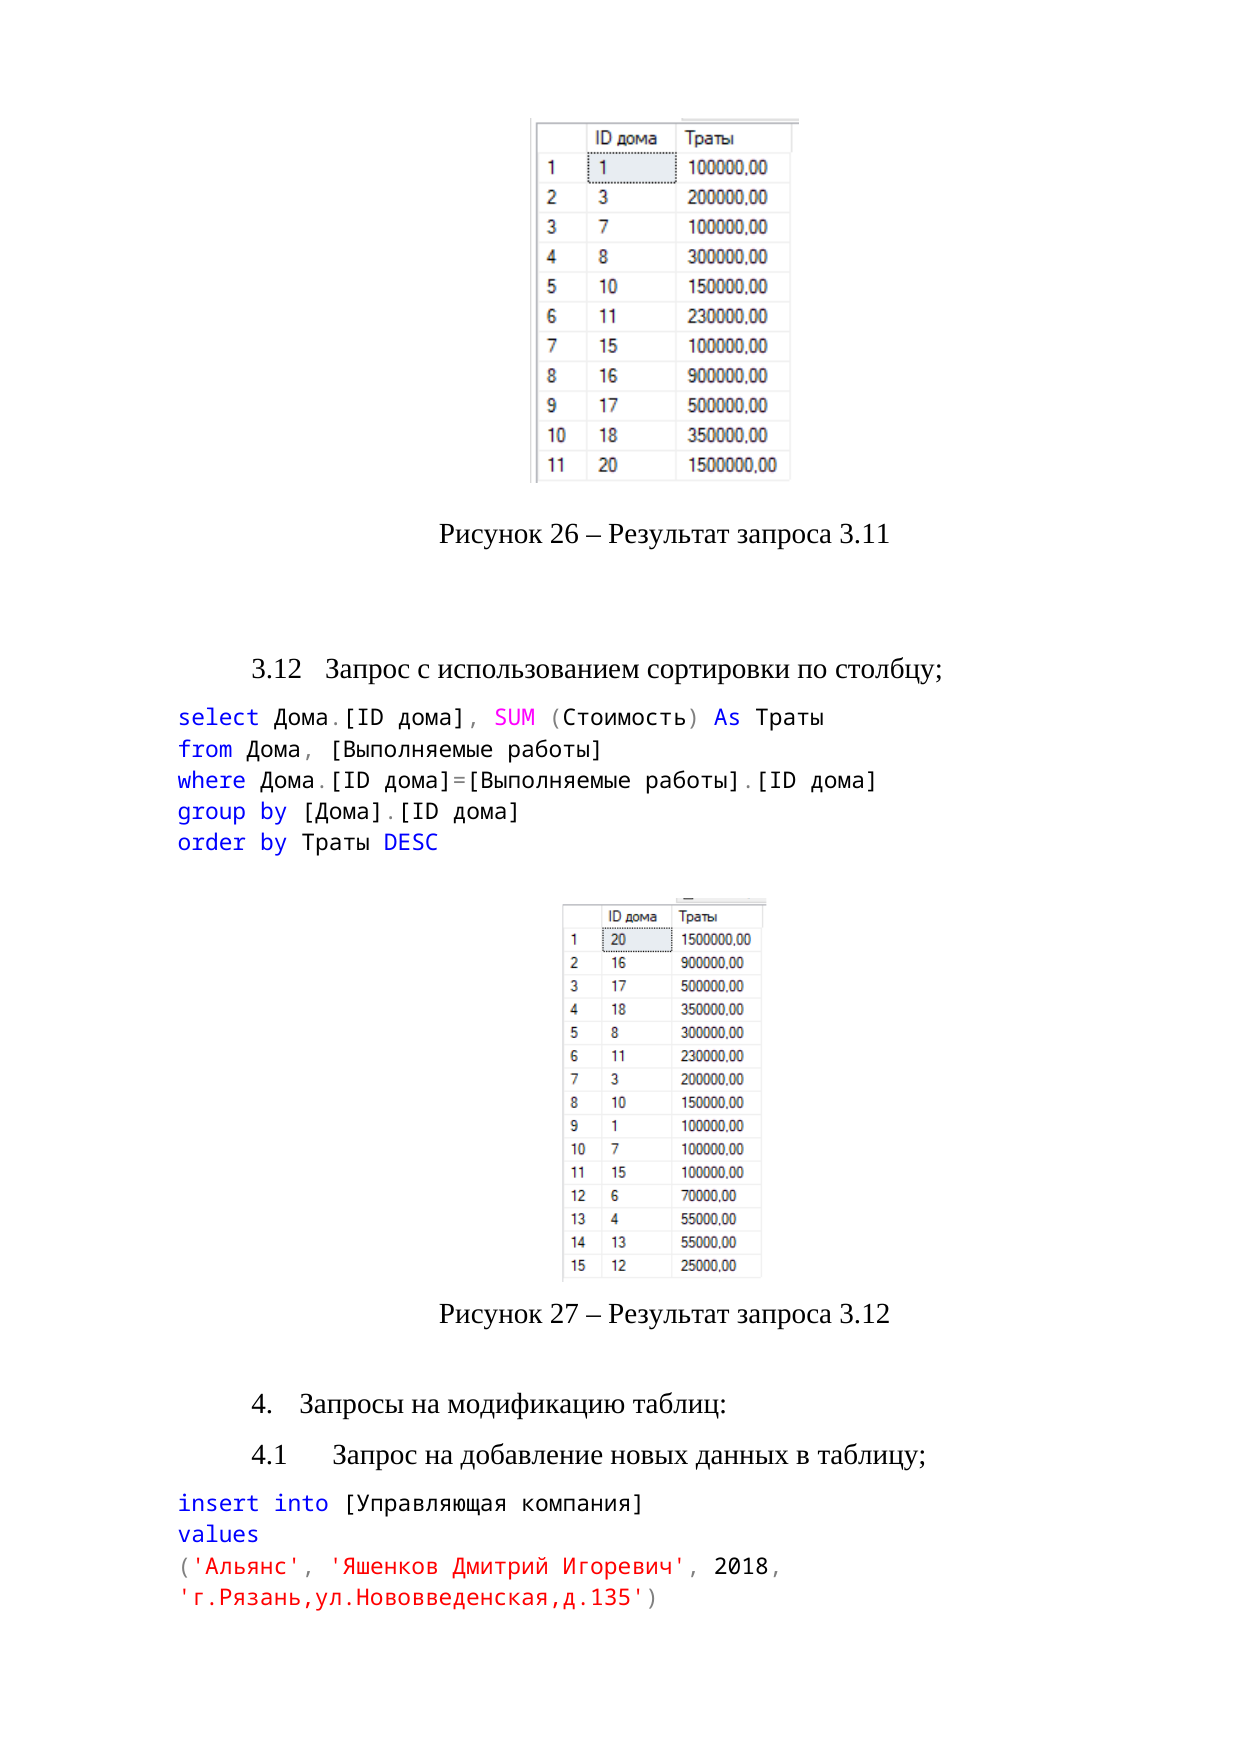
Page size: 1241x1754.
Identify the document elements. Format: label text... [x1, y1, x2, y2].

text where Дома.[ID дома]=[Выполняемые работы].[ID дома] [177, 764, 1152, 795]
list Запрос на добавление новых данных в таблицу; [177, 1437, 1152, 1470]
list Запросы на модификацию таблиц: [177, 1386, 1152, 1420]
text Рисунок 26 – Результат запроса 3.11 [177, 516, 1152, 550]
text select Дома.[ID дома], SUM (Стоимость) As Траты [177, 701, 1152, 733]
text group by [Дома].[ID дома] [177, 795, 1152, 826]
text values [177, 1518, 1152, 1549]
text Рисунок 27 – Результат запроса 3.12 [177, 1296, 1152, 1329]
text ('Альянс', 'Яшенков Дмитрий Игоревич', 2018, 'г.Рязань,ул.Нововведенская,д.135') [177, 1549, 1152, 1612]
picture [562, 898, 767, 1282]
text order by Траты DESC [177, 826, 1152, 858]
list Запрос с использованием сортировки по столбцу; [177, 651, 1152, 684]
text insert into [Управляющая компания] [177, 1487, 1152, 1518]
picture [530, 118, 799, 483]
text from Дома, [Выполняемые работы] [177, 733, 1152, 764]
